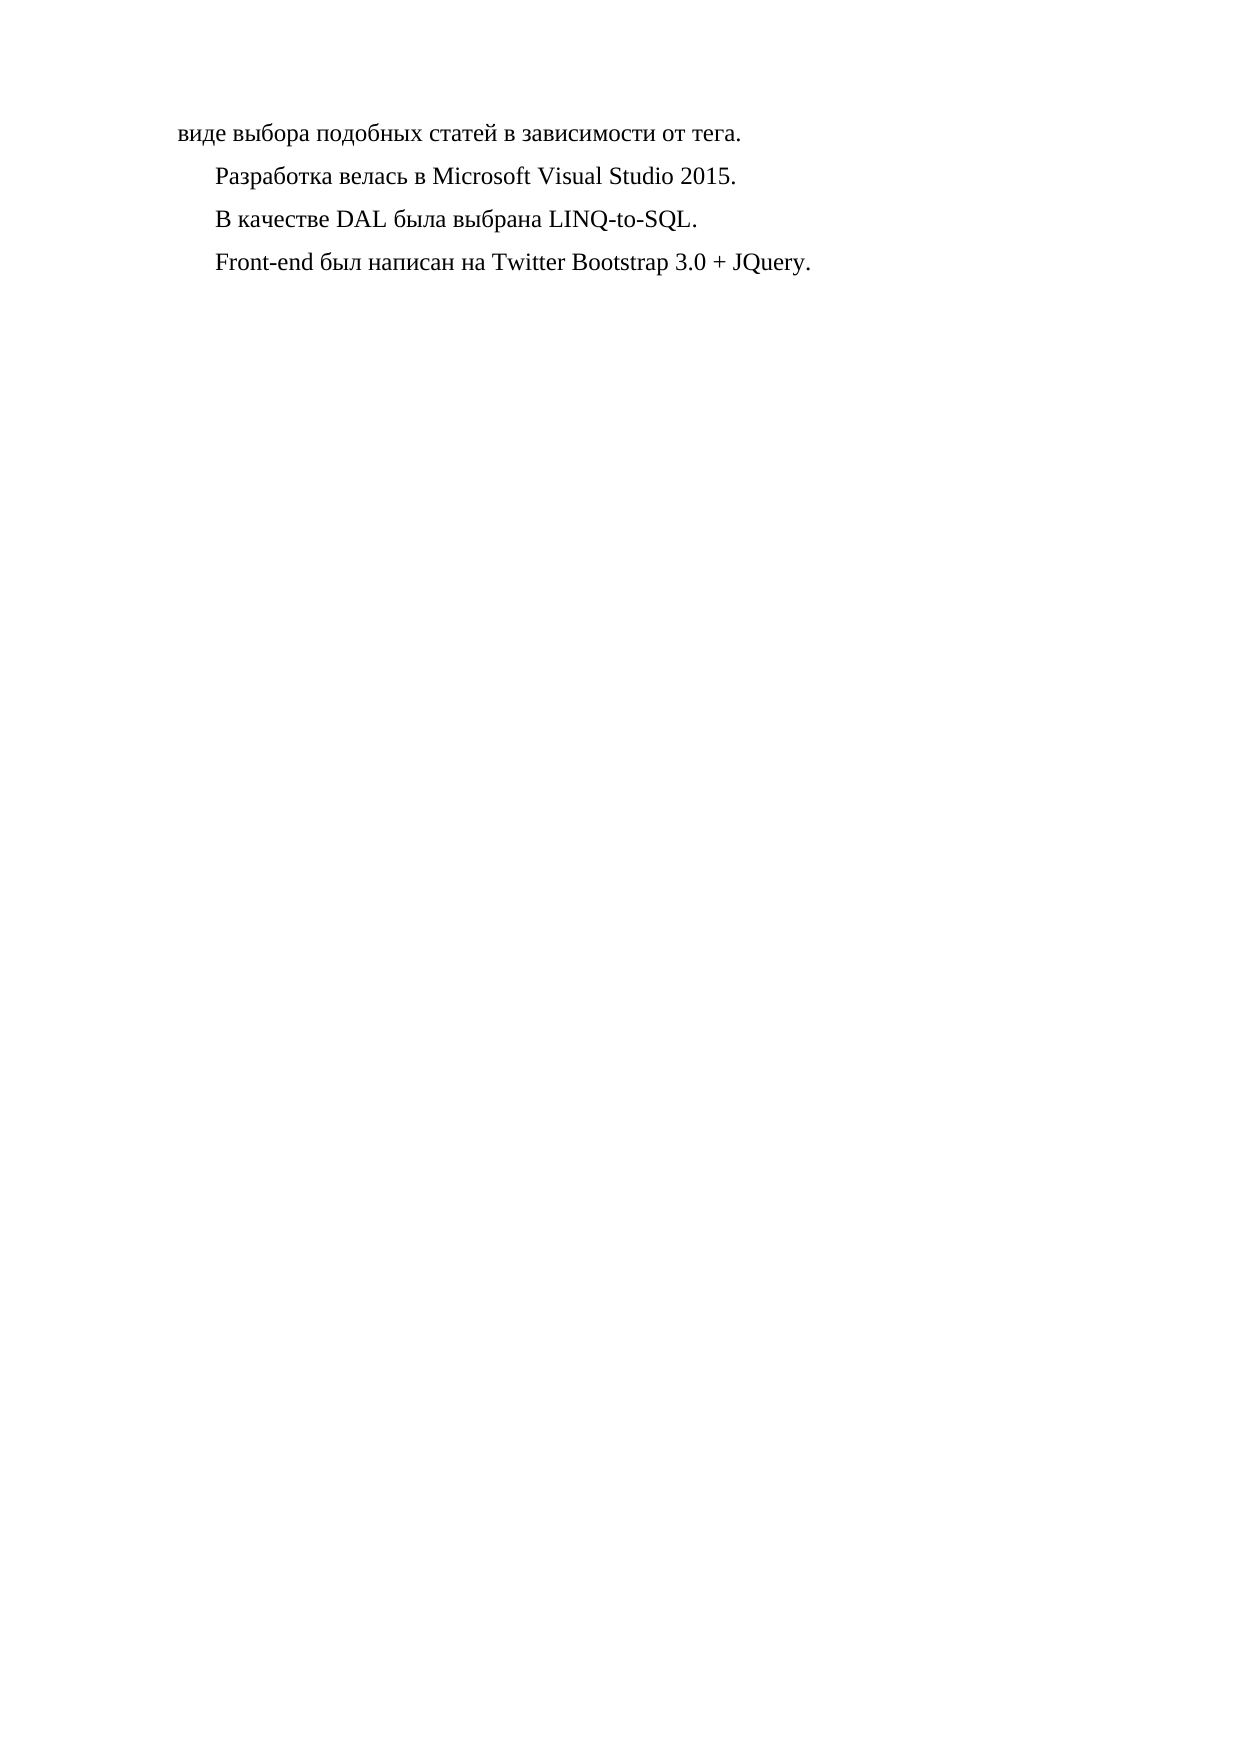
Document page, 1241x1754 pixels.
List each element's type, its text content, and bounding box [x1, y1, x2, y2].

text Разработка велась в Microsoft Visual Studio 2015. [177, 161, 1152, 190]
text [177, 118, 1152, 147]
text Front-end был написан на Twitter Bootstrap 3.0 + JQuery. [177, 247, 1152, 276]
text В качестве DAL была выбрана LINQ-to-SQL. [177, 204, 1152, 233]
